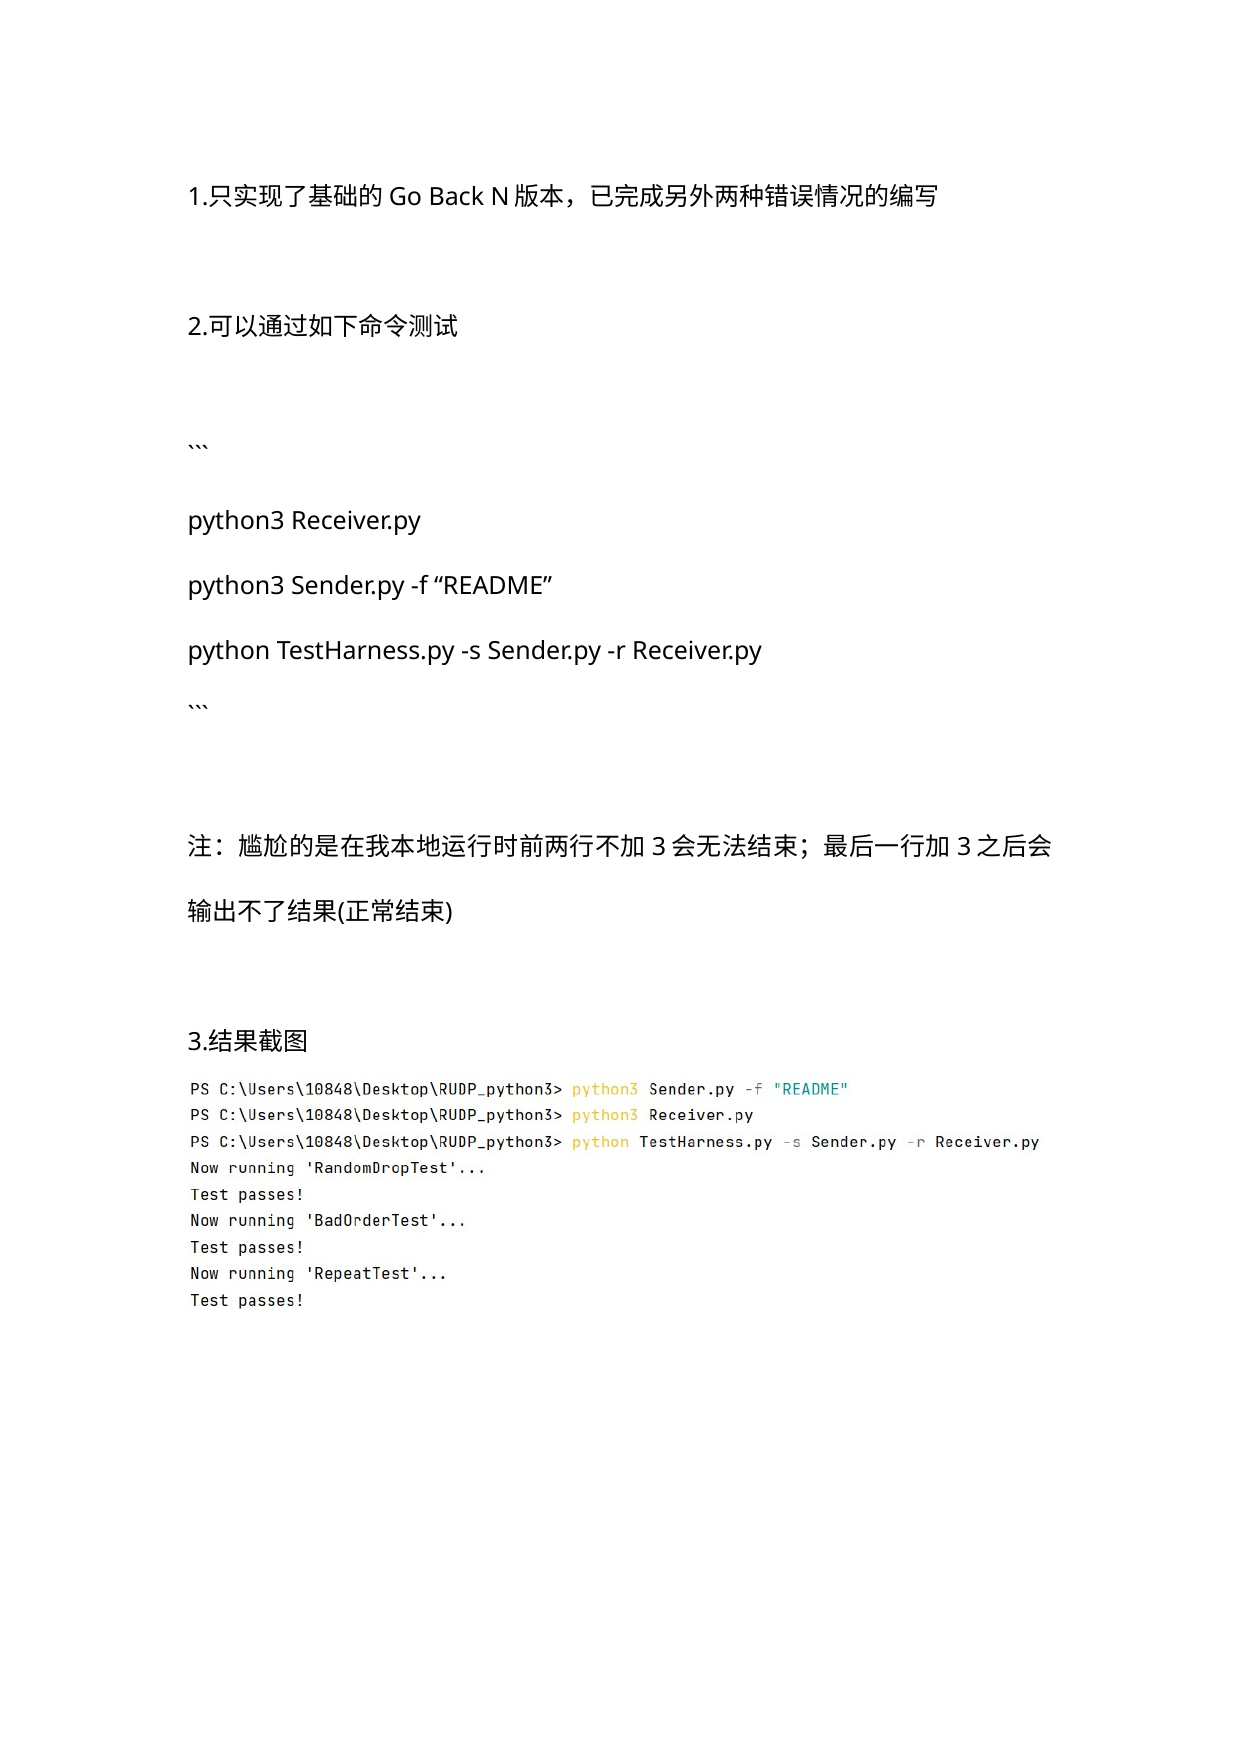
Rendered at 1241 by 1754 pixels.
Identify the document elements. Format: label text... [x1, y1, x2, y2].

text 注：尴尬的是在我本地运行时前两行不加3会无法结束；最后一行加3之后会输出不了结果(正常结束) [187, 812, 1053, 942]
text 3.结果截图 [187, 1007, 1053, 1072]
text 2.可以通过如下命令测试 [187, 292, 1053, 357]
text 1.只实现了基础的Go Back N版本，已完成另外两种错误情况的编写 [187, 162, 1053, 227]
text python3 Sender.py -f “README” [187, 552, 1053, 617]
text python TestHarness.py -s Sender.py -r Receiver.py [187, 617, 1053, 682]
text python3 Receiver.py [187, 487, 1053, 552]
picture [187, 1072, 1053, 1309]
text ``` [187, 422, 1053, 487]
text ``` [187, 682, 1053, 747]
